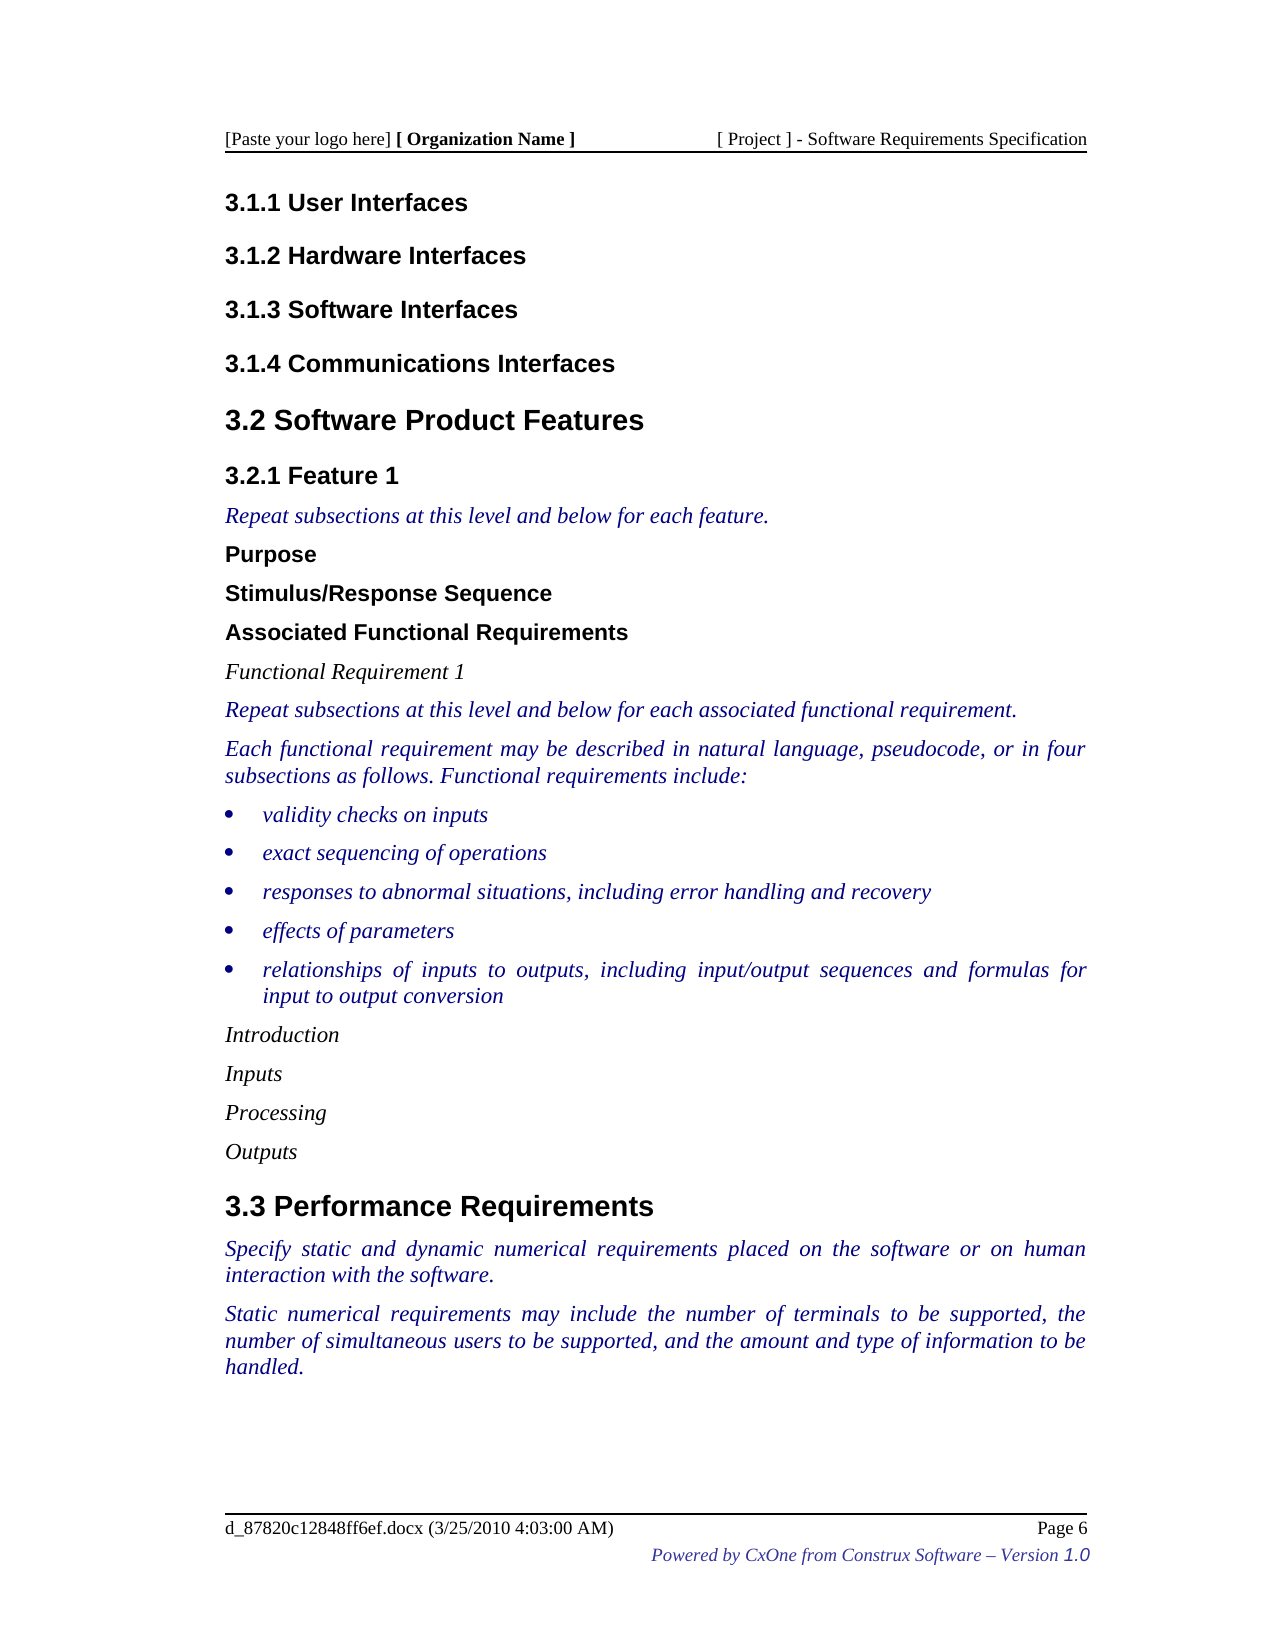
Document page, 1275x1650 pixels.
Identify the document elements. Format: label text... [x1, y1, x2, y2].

text Static numerical requirements may include the number of terminals to be supported, the number of simultaneous users to be supported, and the amount and type of information to be handled. [225, 1300, 1087, 1379]
list exact sequencing of operations [225, 839, 1087, 866]
list effects of parameters [225, 917, 1087, 943]
subtitle Outputs [225, 1138, 1087, 1164]
subtitle Associated Functional Requirements [225, 619, 1087, 645]
subtitle Communications Interfaces [225, 349, 1087, 377]
subtitle Purpose [225, 541, 1087, 567]
text Repeat subsections at this level and below for each feature. [225, 502, 1087, 529]
subtitle Functional Requirement 1 [225, 658, 1087, 684]
subtitle Software Interfaces [225, 295, 1087, 324]
subtitle Stimulus/Response Sequence [225, 580, 1087, 606]
text Each functional requirement may be described in natural language, pseudocode, or in four subsections as follows. Functional requirements include: [225, 735, 1087, 788]
text Specify static and dynamic numerical requirements placed on the software or on human interaction with the software. [225, 1235, 1087, 1288]
subtitle Processing [225, 1099, 1087, 1125]
subtitle User Interfaces [225, 187, 1087, 216]
subtitle Performance Requirements [225, 1189, 1087, 1223]
subtitle Feature 1 [225, 461, 1087, 490]
list validity checks on inputs [225, 801, 1087, 827]
subtitle Inputs [225, 1060, 1087, 1086]
list responses to abnormal situations, including error handling and recovery [225, 878, 1087, 905]
subtitle Hardware Interfaces [225, 241, 1087, 270]
text Repeat subsections at this level and below for each associated functional requirement. [225, 697, 1087, 723]
list relationships of inputs to outputs, including input/output sequences and formulas for input to output conversion [225, 956, 1087, 1009]
subtitle Software Product Features [225, 402, 1087, 436]
subtitle Introduction [225, 1021, 1087, 1048]
